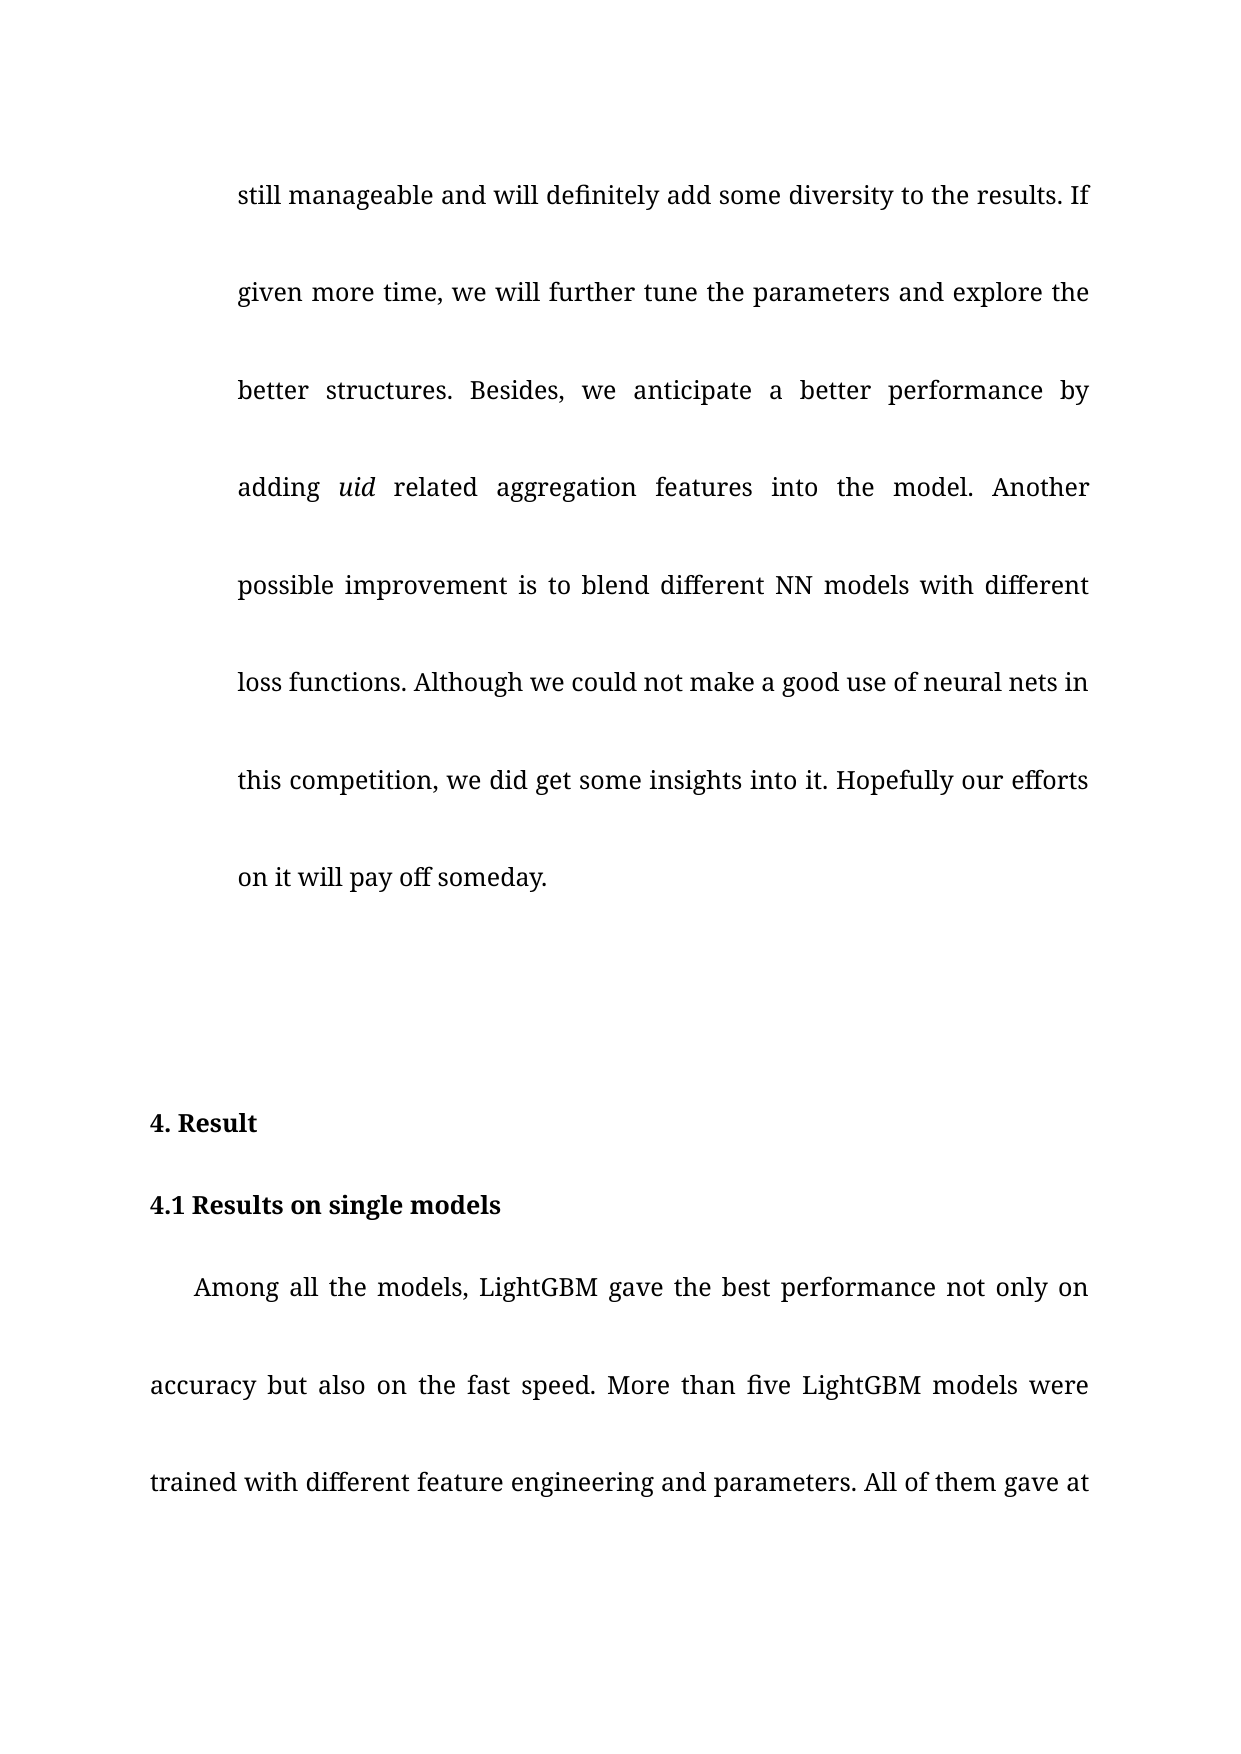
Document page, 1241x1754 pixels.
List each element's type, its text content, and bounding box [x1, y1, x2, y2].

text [150, 1254, 1090, 1514]
text 4. Result [150, 1090, 1090, 1155]
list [194, 162, 1090, 909]
text 4.1 Results on single models [150, 1172, 1090, 1237]
